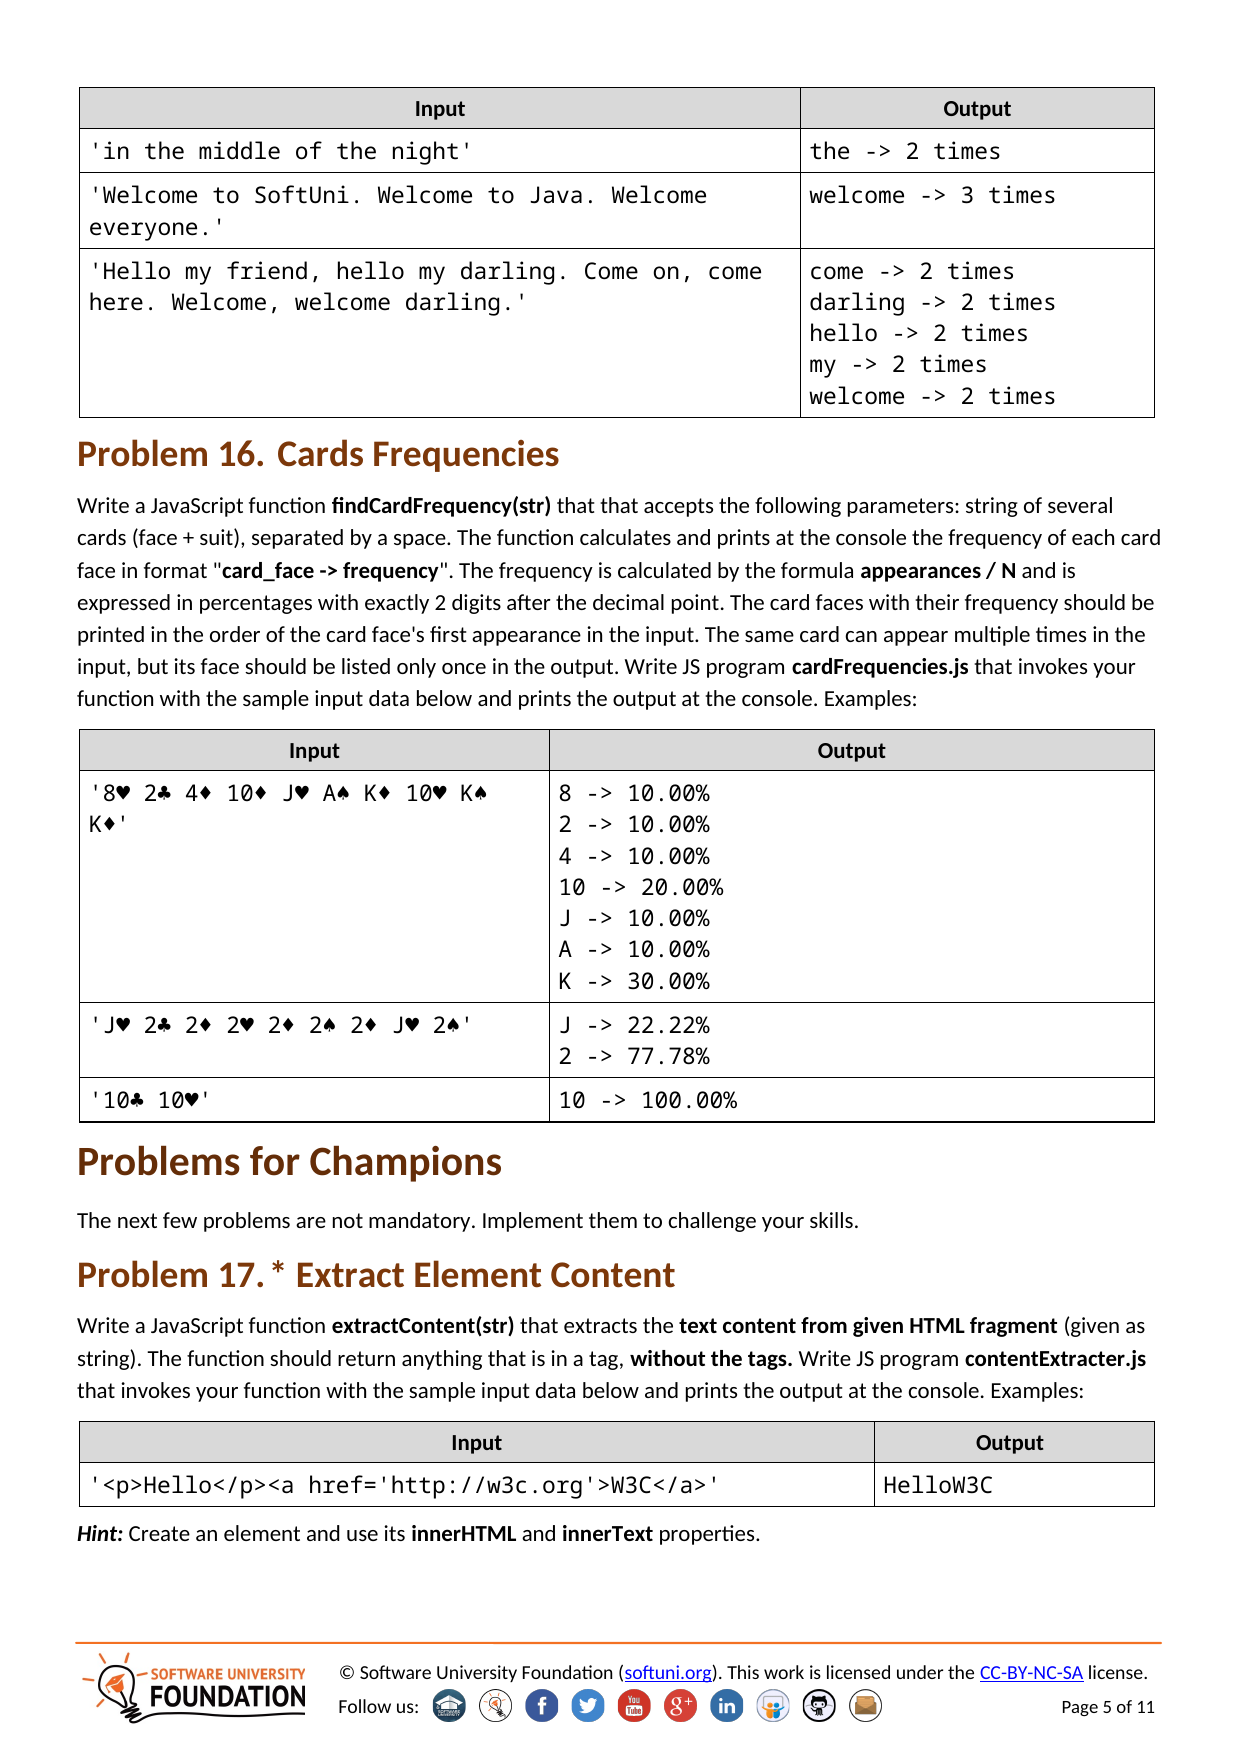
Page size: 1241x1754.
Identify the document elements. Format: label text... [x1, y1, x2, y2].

picture [802, 1689, 836, 1722]
table_cell the -> 2 times [801, 129, 1154, 172]
picture [479, 1689, 512, 1722]
picture [617, 1689, 651, 1722]
table_cell HelloW3C [875, 1463, 1154, 1506]
picture [81, 1651, 305, 1724]
picture [710, 1689, 744, 1722]
picture [849, 1689, 882, 1722]
picture [432, 1689, 466, 1722]
table_cell welcome -> 3 times [801, 173, 1154, 248]
picture [525, 1689, 559, 1722]
picture [664, 1689, 697, 1722]
text The next few problems are not mandatory. Implement them to challenge your skills. [77, 1206, 1163, 1234]
table_cell 10 -> 100.00% [550, 1078, 1154, 1121]
table_header Output [550, 730, 1154, 770]
subtitle * Extract Element Content [77, 1251, 1163, 1296]
table_header Input [80, 1422, 874, 1462]
text Write a JavaScript function findCardFrequency(str) that that accepts the following parameters: string of several cards (face + suit), separated by a space. The function calculates and prints at the console the frequency of each card face in format "card_face -> frequency". The frequency is calculated by the formula appearances / N and is expressed in percentages with exactly 2 digits after the decimal point. The card faces with their frequency should be printed in the order of the card face's first appearance in the input. The same card can appear multiple times in the input, but its face should be listed only once in the output. Write JS program cardFrequencies.js that invokes your function with the sample input data below and prints the output at the console. Examples: [77, 491, 1163, 712]
table_header Output [875, 1422, 1154, 1462]
table_cell '10♣ 10♥' [80, 1078, 549, 1121]
table_cell 'Hello my friend, hello my darling. Come on, come here. Welcome, welcome darling.' [80, 249, 800, 417]
table_cell '<p>Hello</p><a href='http://w3c.org'>W3C</a>' [80, 1463, 874, 1506]
table_cell 'in the middle of the night' [80, 129, 800, 172]
table_cell 8 -> 10.00% 2 -> 10.00% 4 -> 10.00% 10 -> 20.00% J -> 10.00% A -> 10.00% K -> 30.00% [550, 771, 1154, 1002]
subtitle Problems for Champions [77, 1135, 1163, 1186]
table_cell J -> 22.22% 2 -> 77.78% [550, 1003, 1154, 1077]
table_header Output [801, 88, 1154, 128]
table_header Input [80, 88, 800, 128]
text Hint: Create an element and use its innerHTML and innerText properties. [77, 1519, 1163, 1547]
table_cell come -> 2 times darling -> 2 times hello -> 2 times my -> 2 times welcome -> 2 times [801, 249, 1154, 417]
table_cell 'J♥ 2♣ 2♦ 2♥ 2♦ 2♠ 2♦ J♥ 2♠' [80, 1003, 549, 1077]
subtitle Cards Frequencies [77, 430, 1163, 476]
picture [756, 1689, 790, 1722]
picture [571, 1689, 605, 1722]
text Write a JavaScript function extractContent(str) that extracts the text content from given HTML fragment (given as string). The function should return anything that is in a tag, without the tags. Write JS program contentExtracter.js that invokes your function with the sample input data below and prints the output at the console. Examples: [77, 1312, 1163, 1404]
table_cell '8♥ 2♣ 4♦ 10♦ J♥ A♠ K♦ 10♥ K♠ K♦' [80, 771, 549, 1002]
table_header Input [80, 730, 549, 770]
table_cell 'Welcome to SoftUni. Welcome to Java. Welcome everyone.' [80, 173, 800, 248]
